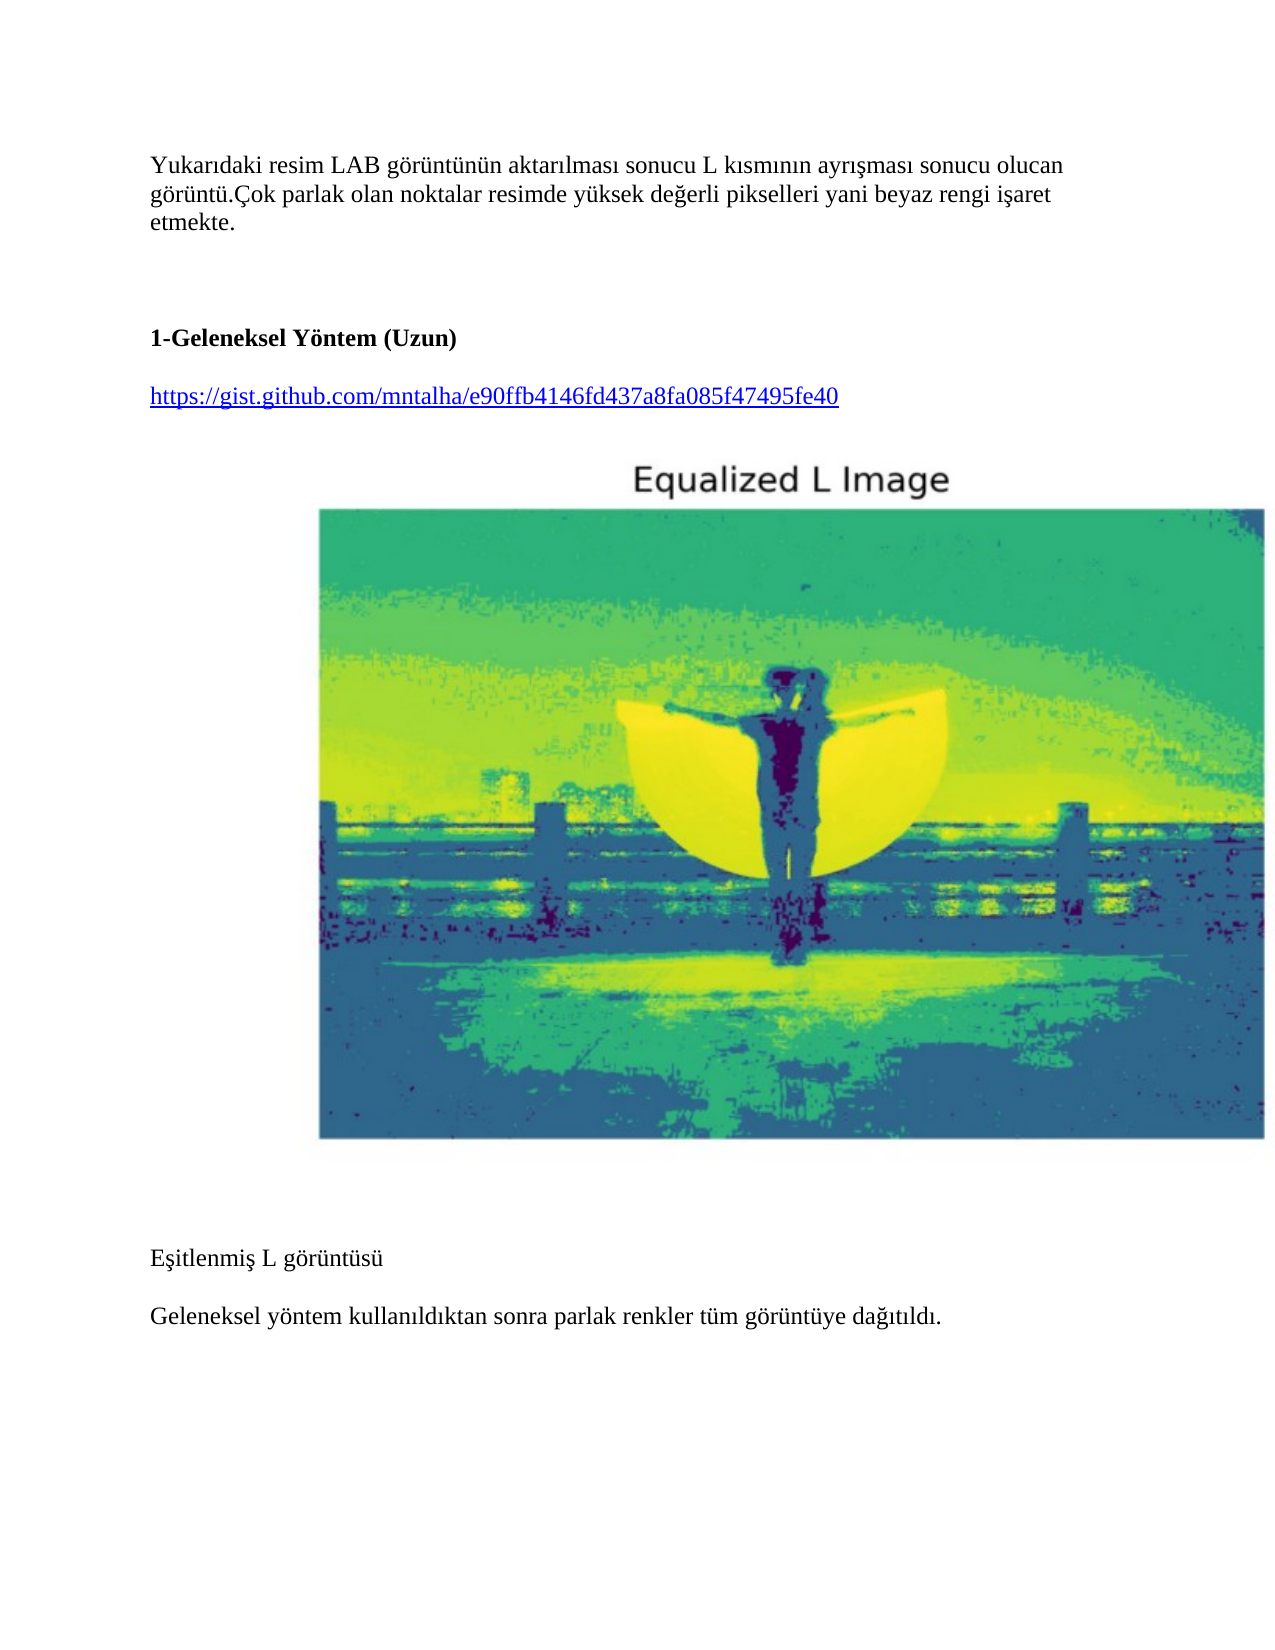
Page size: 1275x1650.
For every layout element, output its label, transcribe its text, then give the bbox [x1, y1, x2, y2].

picture [150, 410, 1275, 1243]
text 1-Geleneksel Yöntem (Uzun) [150, 323, 1125, 352]
text Geleneksel yöntem kullanıldıktan sonra parlak renkler tüm görüntüye dağıtıldı. [150, 1301, 1125, 1329]
text https://gist.github.com/mntalha/e90ffb4146fd437a8fa085f47495fe40Eşitlenmiş L görüntüsü [150, 381, 1125, 410]
text https://gist.github.com/mntalha/e90ffb4146fd437a8fa085f47495fe40Eşitlenmiş L görüntüsü [150, 1243, 1125, 1272]
text Yukarıdaki resim LAB görüntünün aktarılması sonucu L kısmının ayrışması sonucu olucan görüntü.Çok parlak olan noktalar resimde yüksek değerli pikselleri yani beyaz rengi işaret etmekte. [150, 150, 1125, 236]
